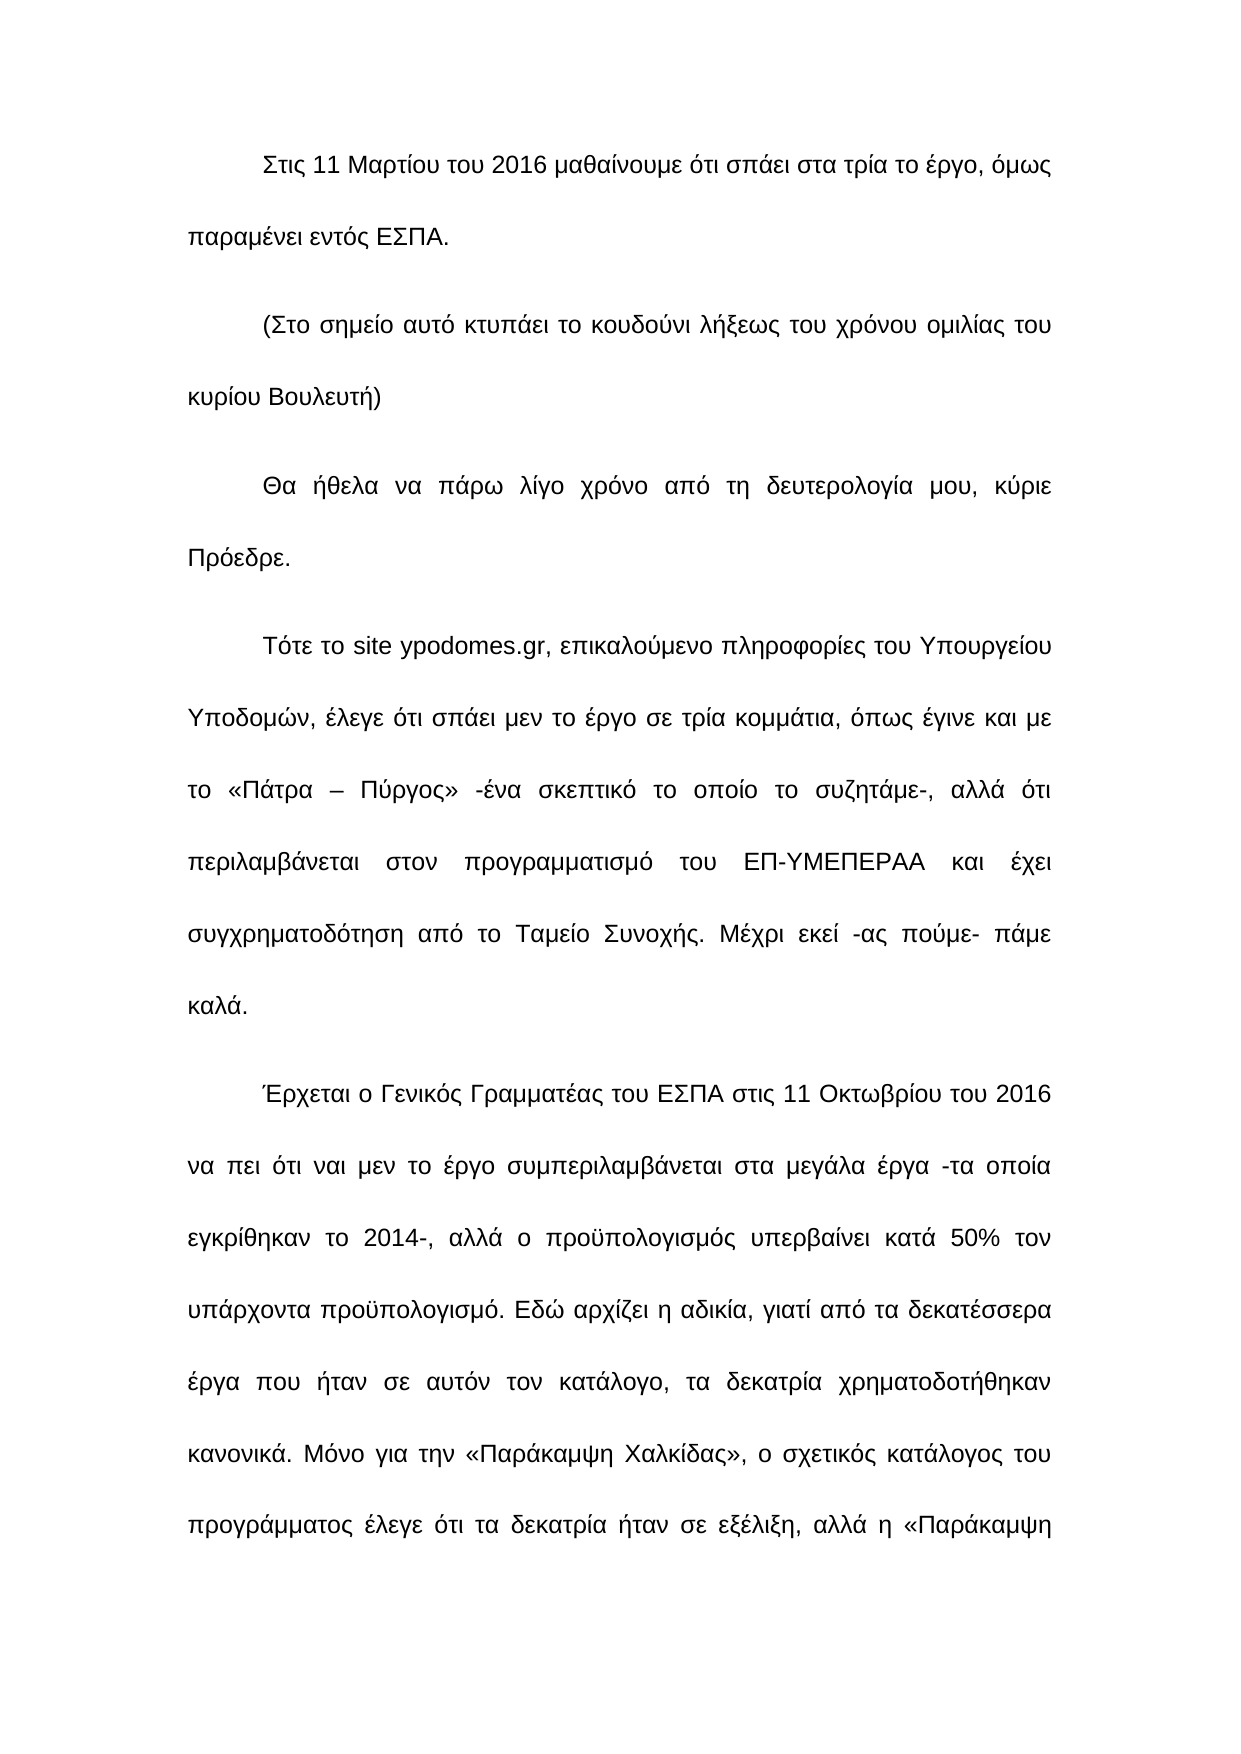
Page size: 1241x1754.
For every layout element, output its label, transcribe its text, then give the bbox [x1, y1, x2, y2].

text Τότε το site ypodomes.gr, επικαλούμενο πληροφορίες του Υπουργείου Υποδομών, έλεγε ότι σπάει μεν το έργο σε τρία κομμάτια, όπως έγινε και με το «Πάτρα – Πύργος» -ένα σκεπτικό το οποίο το συζητάμε-, αλλά ότι περιλαμβάνεται στον προγραμματισμό του ΕΠ-ΥΜΕΠΕΡΑΑ και έχει συγχρηματοδότηση από το Ταμείο Συνοχής. Μέχρι εκεί -ας πούμε- πάμε καλά. [187, 631, 1053, 1019]
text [187, 1079, 1053, 1539]
text Θα ήθελα να πάρω λίγο χρόνο από τη δευτερολογία μου, κύριε Πρόεδρε. [187, 471, 1053, 571]
text Στις 11 Μαρτίου του 2016 μαθαίνουμε ότι σπάει στα τρία το έργο, όμως παραμένει εντός ΕΣΠΑ. [187, 150, 1053, 251]
text (Στο σημείο αυτό κτυπάει το κουδούνι λήξεως του χρόνου ομιλίας του κυρίου Βουλευτή) [187, 310, 1053, 411]
